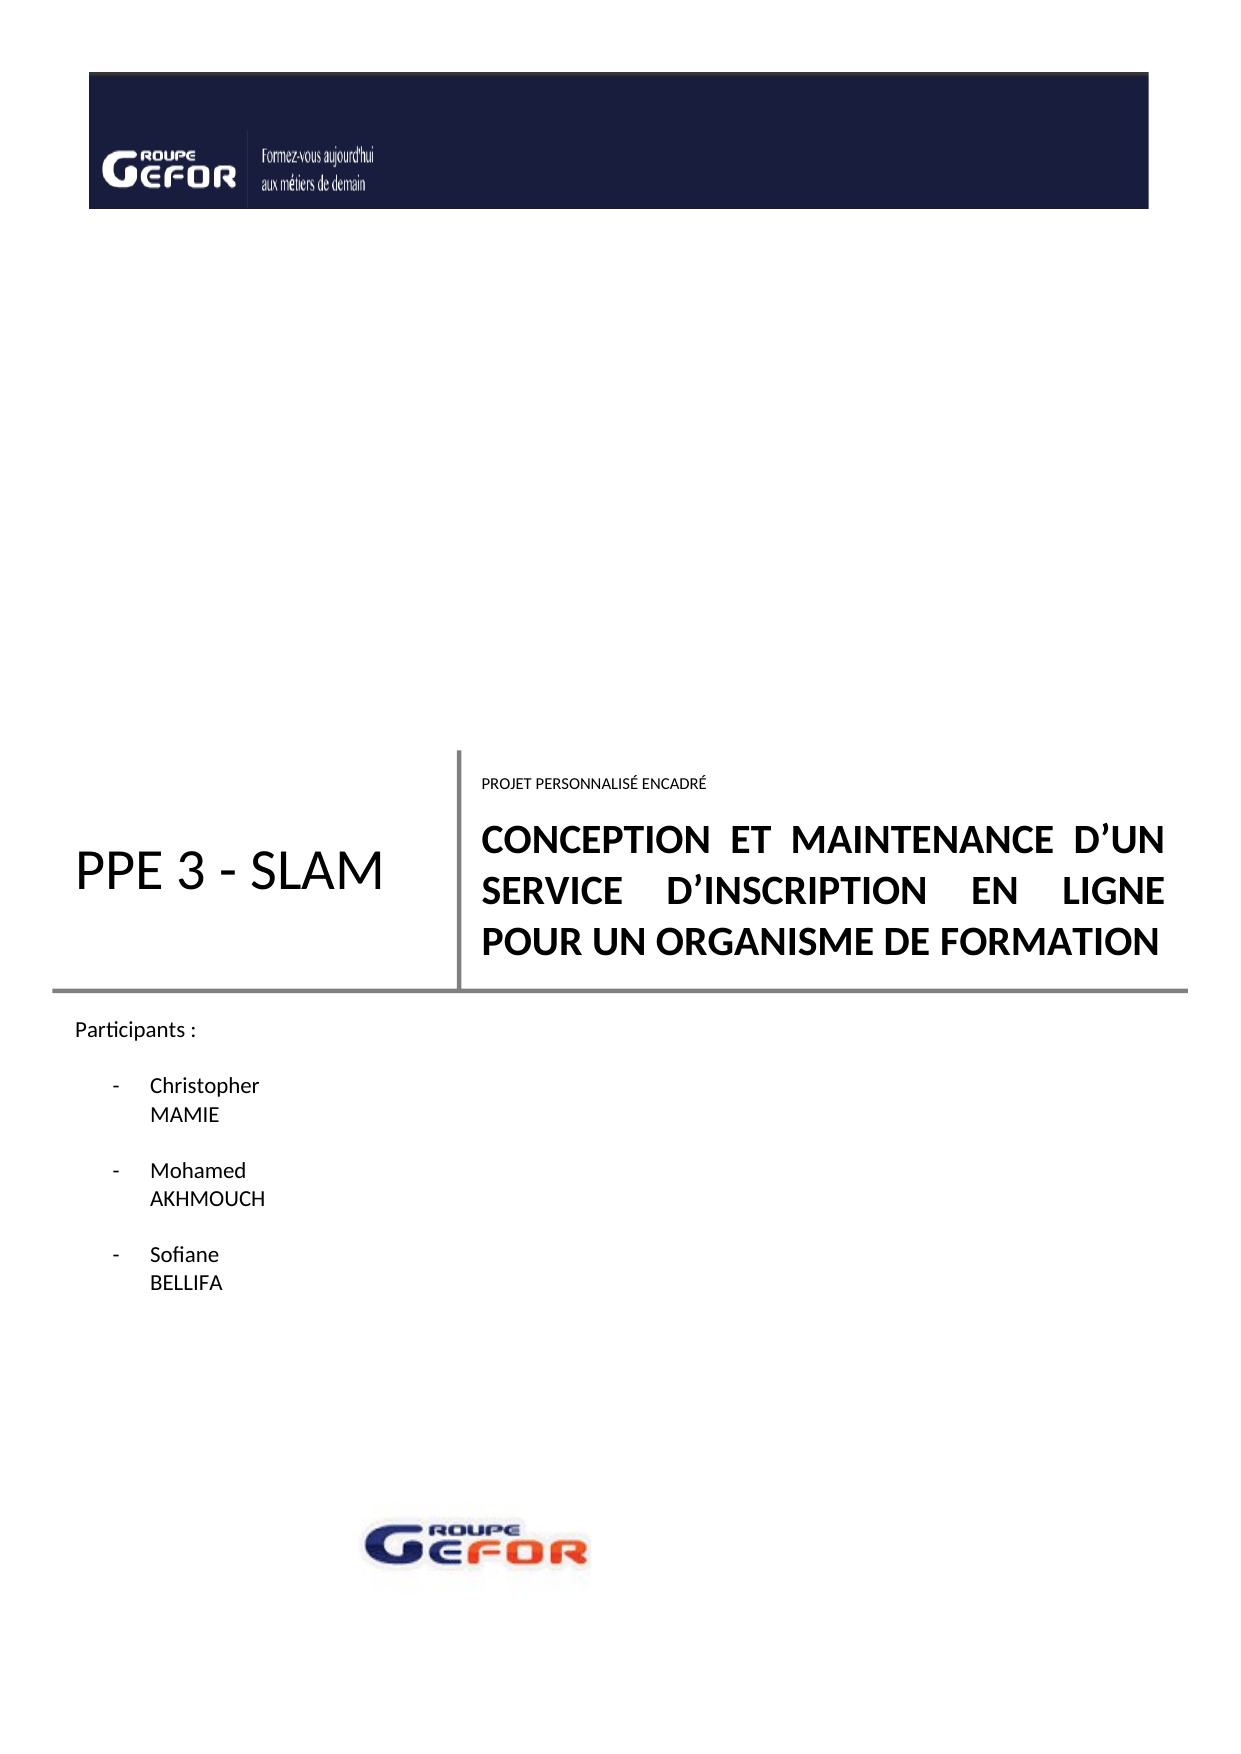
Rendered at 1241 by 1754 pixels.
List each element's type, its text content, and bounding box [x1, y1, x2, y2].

picture [351, 1386, 591, 1714]
list Mohamed AKHMOUCH [112, 1156, 354, 1212]
list Christopher [112, 1072, 354, 1100]
list BELLIFA [150, 1268, 354, 1296]
text CONCEPTION ET MAINTENANCE D’UN SERVICE D’INSCRIPTION EN LIGNE POUR UN ORGANISME DE FORMATION [481, 813, 1166, 966]
text Participants : [75, 1016, 354, 1044]
picture [89, 72, 1149, 209]
text PROJET PERSONNALISÉ ENCADRÉ [481, 773, 1188, 793]
list MAMIE [150, 1100, 354, 1128]
list Sofiane [112, 1240, 354, 1268]
title PPE 3 - SLAM [75, 833, 389, 904]
